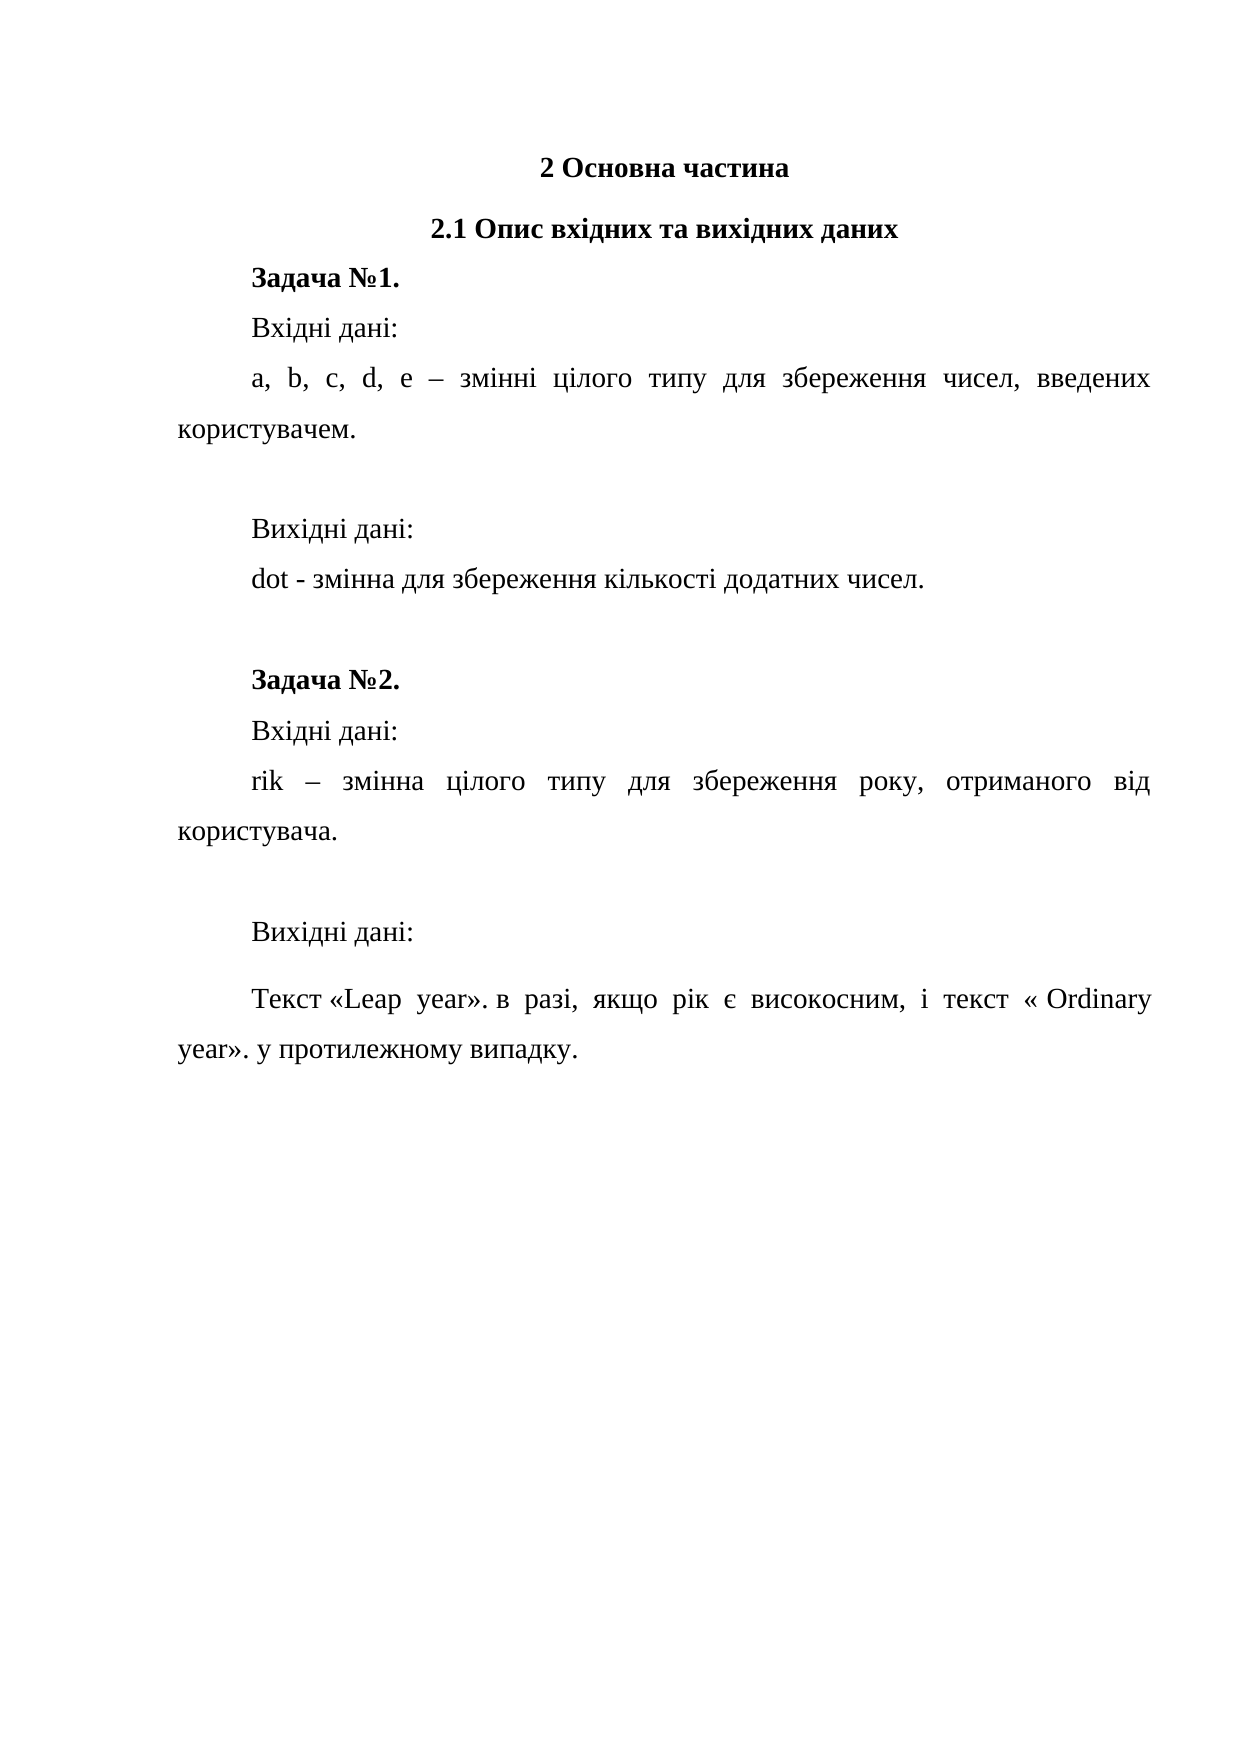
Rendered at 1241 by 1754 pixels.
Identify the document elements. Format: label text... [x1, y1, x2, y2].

text dot - змінна для збереження кількості додатних чисел. [177, 562, 1152, 595]
list Текст «Leap year». в разі, якщо рік є високосним, і текст « Ordinary year». у протилежному випадку. [177, 981, 1152, 1065]
subtitle 2 Основна частина [177, 150, 1152, 183]
text Вихідні дані: [177, 914, 1152, 947]
text rik – змінна цілого типу для збереження року, отриманого від користувача. [177, 763, 1152, 847]
text Задача №1. [177, 260, 1152, 293]
text Вихідні дані: [177, 511, 1152, 545]
text a, b, c, d, e – змінні цілого типу для збереження чисел, введених користувачем. [177, 360, 1152, 444]
text Вхідні дані: [177, 310, 1152, 344]
subtitle 2.1 Опис вхідних та вихідних даних [177, 211, 1152, 245]
text Задача №2. [177, 662, 1152, 696]
text Вхідні дані: [177, 713, 1152, 746]
